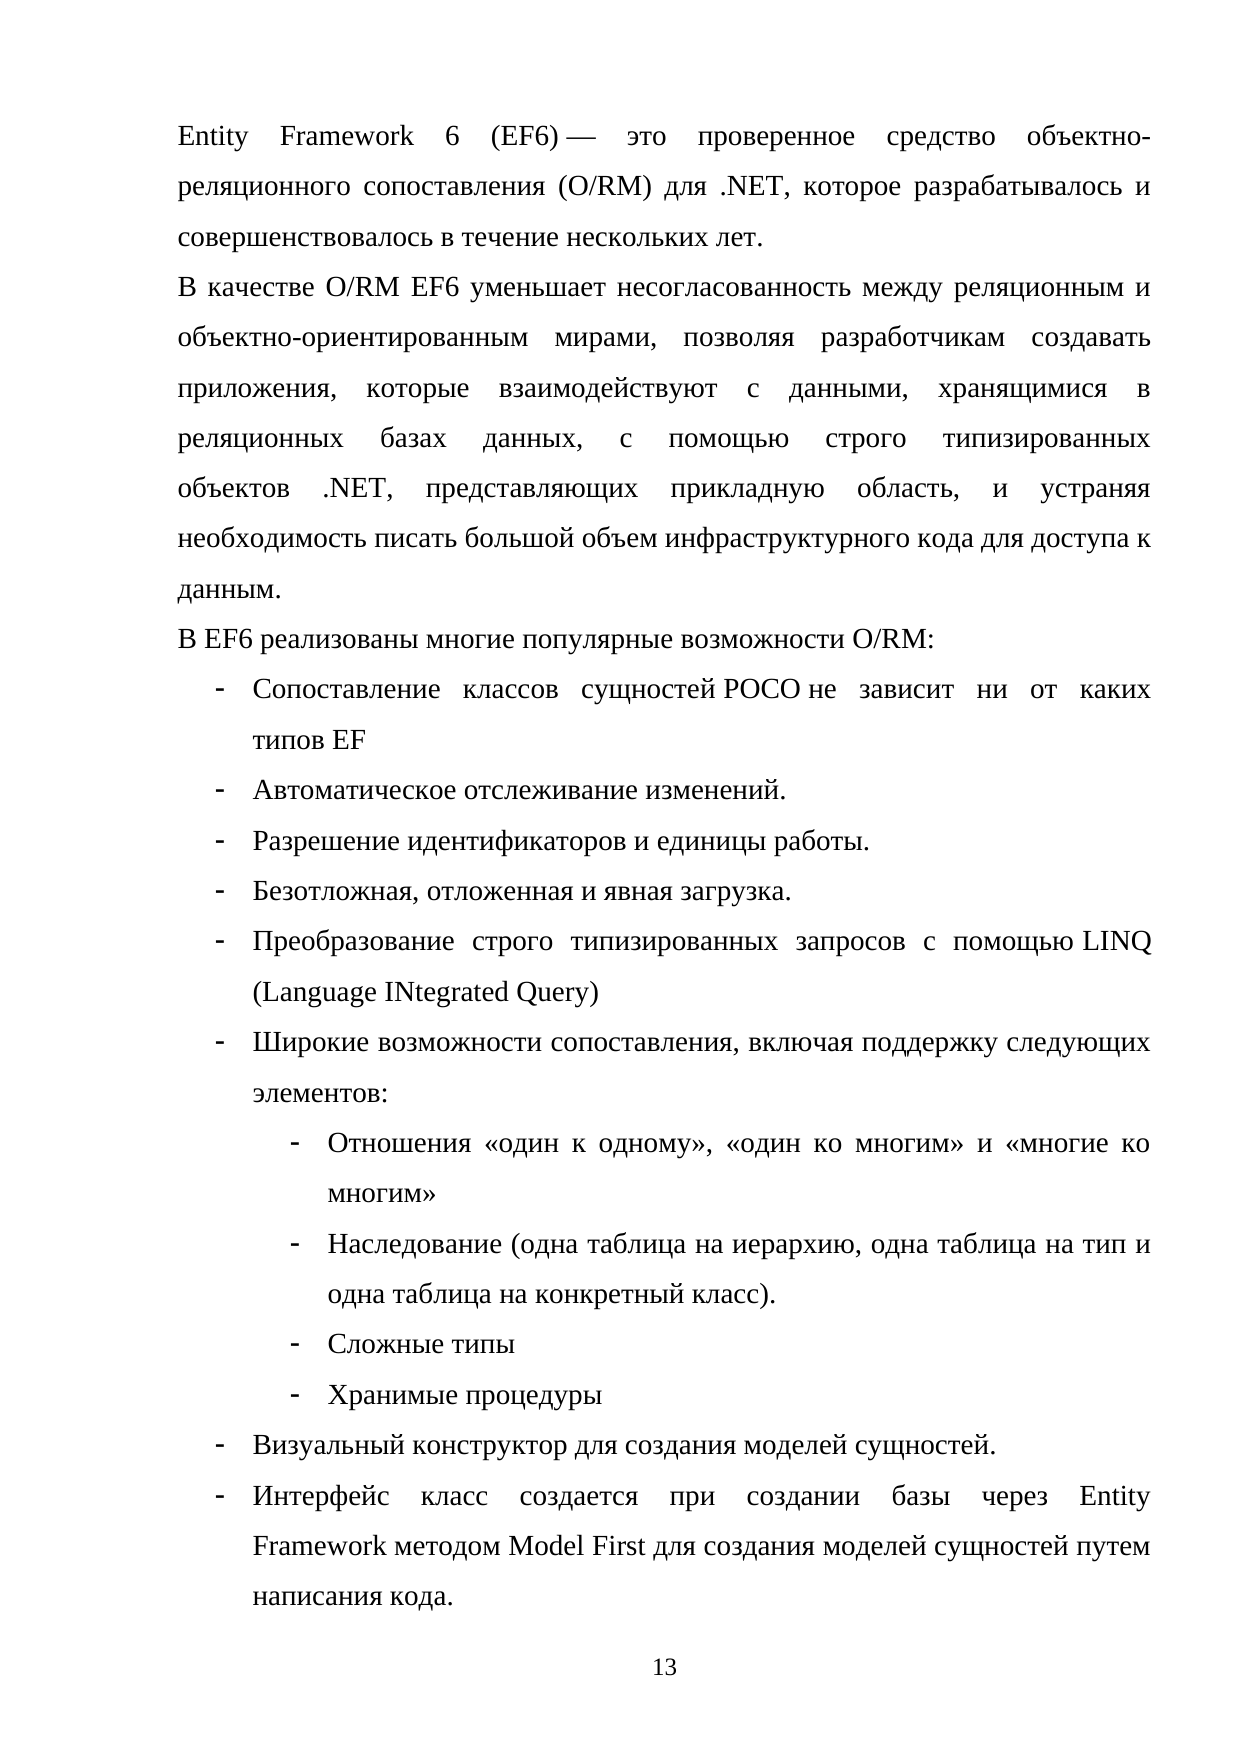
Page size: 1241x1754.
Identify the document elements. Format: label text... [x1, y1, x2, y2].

list Сложные типы [290, 1326, 1152, 1360]
list Визуальный конструктор для создания моделей сущностей. [215, 1427, 1152, 1461]
list Хранимые процедуры [290, 1377, 1152, 1411]
list Наследование (одна таблица на иерархию, одна таблица на тип и одна таблица на конкретный класс). [290, 1226, 1152, 1310]
list Широкие возможности сопоставления, включая поддержку следующих элементов: [215, 1024, 1152, 1108]
list Отношения «один к одному», «один ко многим» и «многие ко многим» [290, 1125, 1152, 1209]
list Автоматическое отслеживание изменений. [215, 772, 1152, 806]
list Разрешение идентификаторов и единицы работы. [215, 823, 1152, 856]
text В качестве O/RM EF6 уменьшает несогласованность между реляционным и объектно-ориентированным мирами, позволяя разработчикам создавать приложения, которые взаимодействуют с данными, хранящимися в реляционных базах данных, с помощью строго типизированных объектов .NET, представляющих прикладную область, и устраняя необходимость писать большой объем инфраструктурного кода для доступа к данным. [177, 269, 1152, 604]
list Интерфейс класс создается при создании базы через Entity Framework методом Model First для создания моделей сущностей путем написания кода. [215, 1478, 1152, 1612]
text В EF6 реализованы многие популярные возможности O/RM: [177, 621, 1152, 655]
list Сопоставление классов сущностей POCO не зависит ни от каких типов EF [215, 672, 1152, 756]
list Преобразование строго типизированных запросов с помощью LINQ (Language INtegrated Query) [215, 923, 1152, 1007]
list Безотложная, отложенная и явная загрузка. [215, 873, 1152, 907]
text Entity Framework 6 (EF6) — это проверенное средство объектно-реляционного сопоставления (O/RM) для .NET, которое разрабатывалось и совершенствовалось в течение нескольких лет. [177, 118, 1152, 252]
